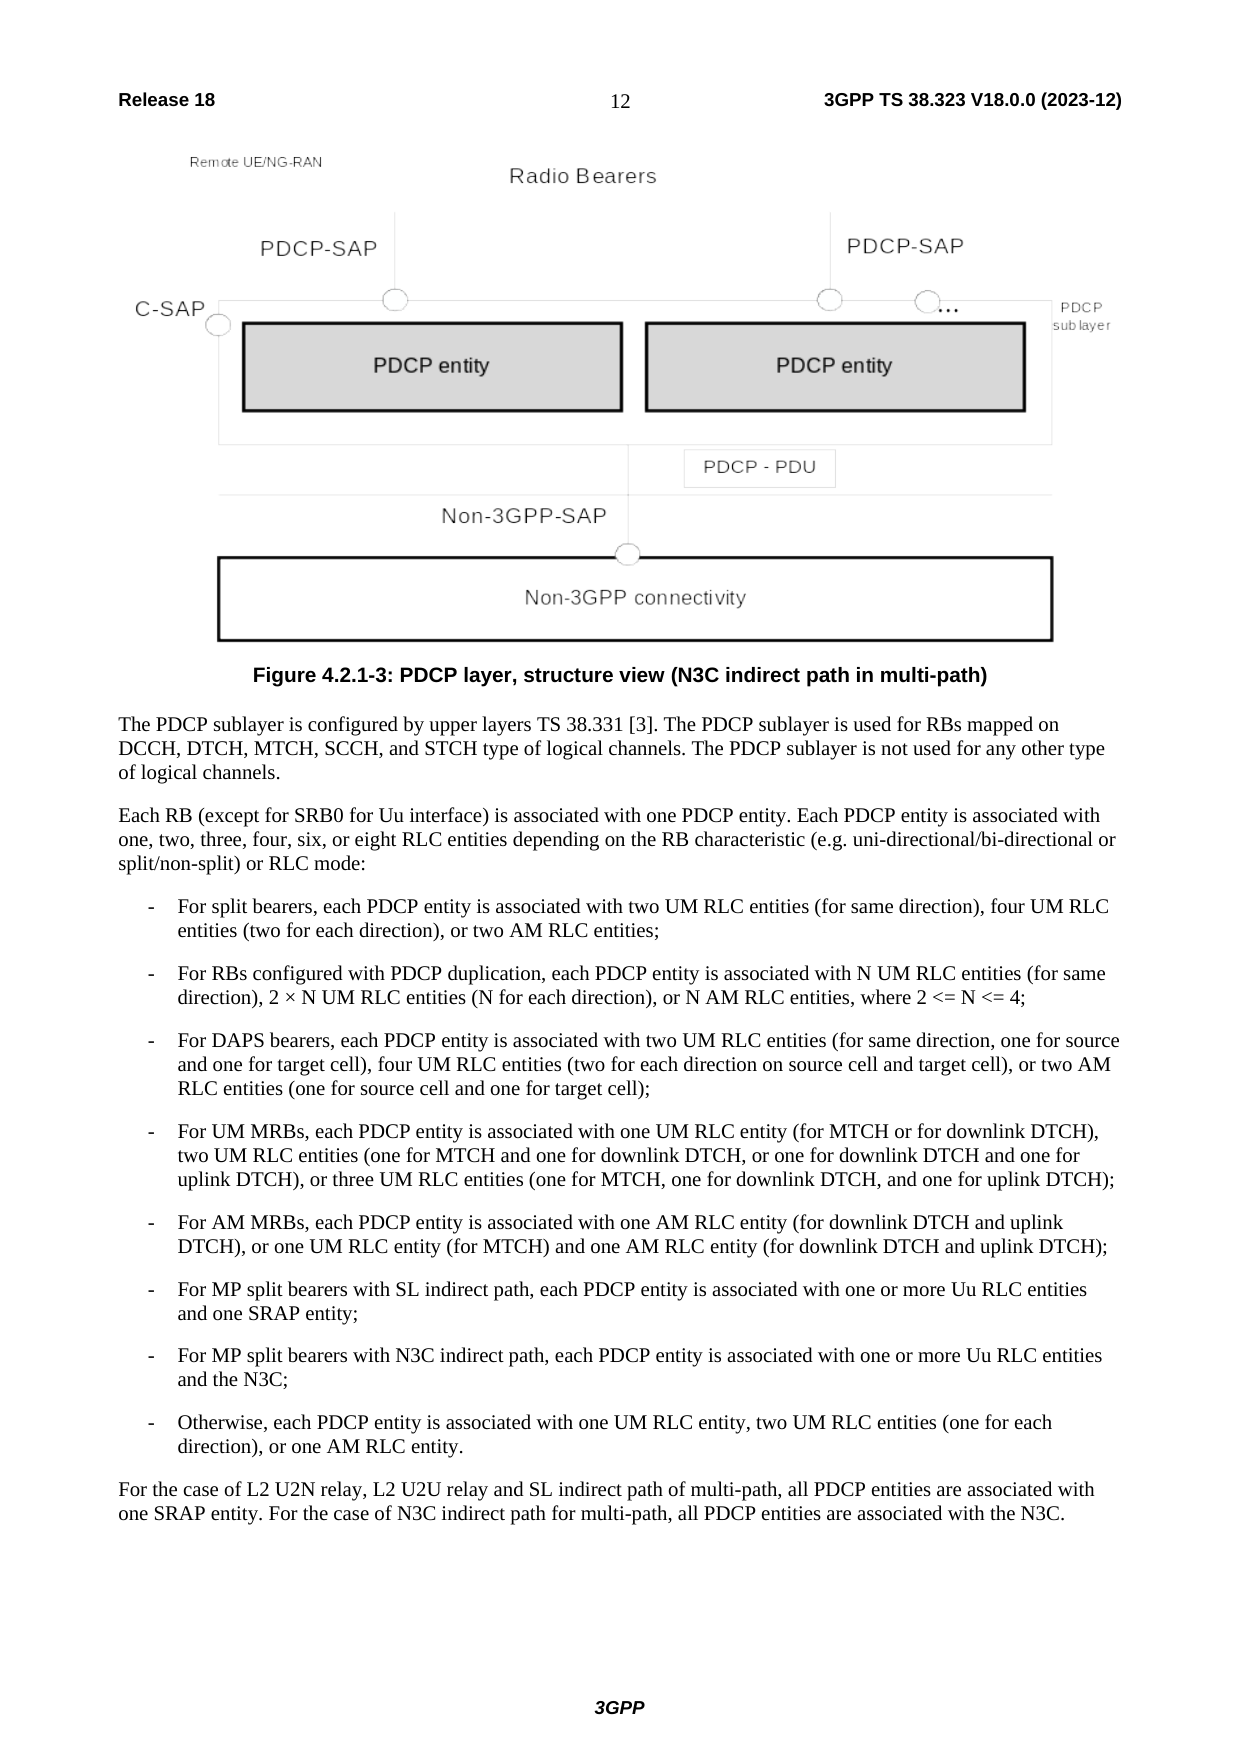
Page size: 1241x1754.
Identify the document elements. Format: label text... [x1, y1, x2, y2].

text - For MP split bearers with SL indirect path, each PDCP entity is associated with one or more Uu RLC entities and one SRAP entity; [148, 1276, 1122, 1324]
text - For UM MRBs, each PDCP entity is associated with one UM RLC entity (for MTCH or for downlink DTCH), two UM RLC entities (one for MTCH and one for downlink DTCH, or one for downlink DTCH and one for uplink DTCH), or three UM RLC entities (one for MTCH, one for downlink DTCH, and one for uplink DTCH); [148, 1119, 1122, 1191]
text Figure 4.2.1-3: PDCP layer, structure view (N3C indirect path in multi-path) [118, 663, 1122, 687]
text - For split bearers, each PDCP entity is associated with two UM RLC entities (for same direction), four UM RLC entities (two for each direction), or two AM RLC entities; [148, 894, 1122, 942]
text Each RB (except for SRB0 for Uu interface) is associated with one PDCP entity. Each PDCP entity is associated with one, two, three, four, six, or eight RLC entities depending on the RB characteristic (e.g. uni-directional/bi-directional or split/non-split) or RLC mode: [118, 803, 1122, 875]
text - For RBs configured with PDCP duplication, each PDCP entity is associated with N UM RLC entities (for same direction), 2 × N UM RLC entities (N for each direction), or N AM RLC entities, where 2 <= N <= 4; [148, 961, 1122, 1009]
text - For MP split bearers with N3C indirect path, each PDCP entity is associated with one or more Uu RLC entities and the N3C; [148, 1343, 1122, 1391]
text For the case of L2 U2N relay, L2 U2U relay and SL indirect path of multi-path, all PDCP entities are associated with one SRAP entity. For the case of N3C indirect path for multi-path, all PDCP entities are associated with the N3C. [118, 1477, 1122, 1525]
text - For AM MRBs, each PDCP entity is associated with one AM RLC entity (for downlink DTCH and uplink DTCH), or one UM RLC entity (for MTCH) and one AM RLC entity (for downlink DTCH and uplink DTCH); [148, 1209, 1122, 1258]
text - Otherwise, each PDCP entity is associated with one UM RLC entity, two UM RLC entities (one for each direction), or one AM RLC entity. [148, 1410, 1122, 1458]
text - For DAPS bearers, each PDCP entity is associated with two UM RLC entities (for same direction, one for source and one for target cell), four UM RLC entities (two for each direction on source cell and target cell), or two AM RLC entities (one for source cell and one for target cell); [148, 1028, 1122, 1100]
text The PDCP sublayer is configured by upper layers TS 38.331 [3]. The PDCP sublayer is used for RBs mapped on DCCH, DTCH, MTCH, SCCH, and STCH type of logical channels. The PDCP sublayer is not used for any other type of logical channels. [118, 712, 1122, 784]
